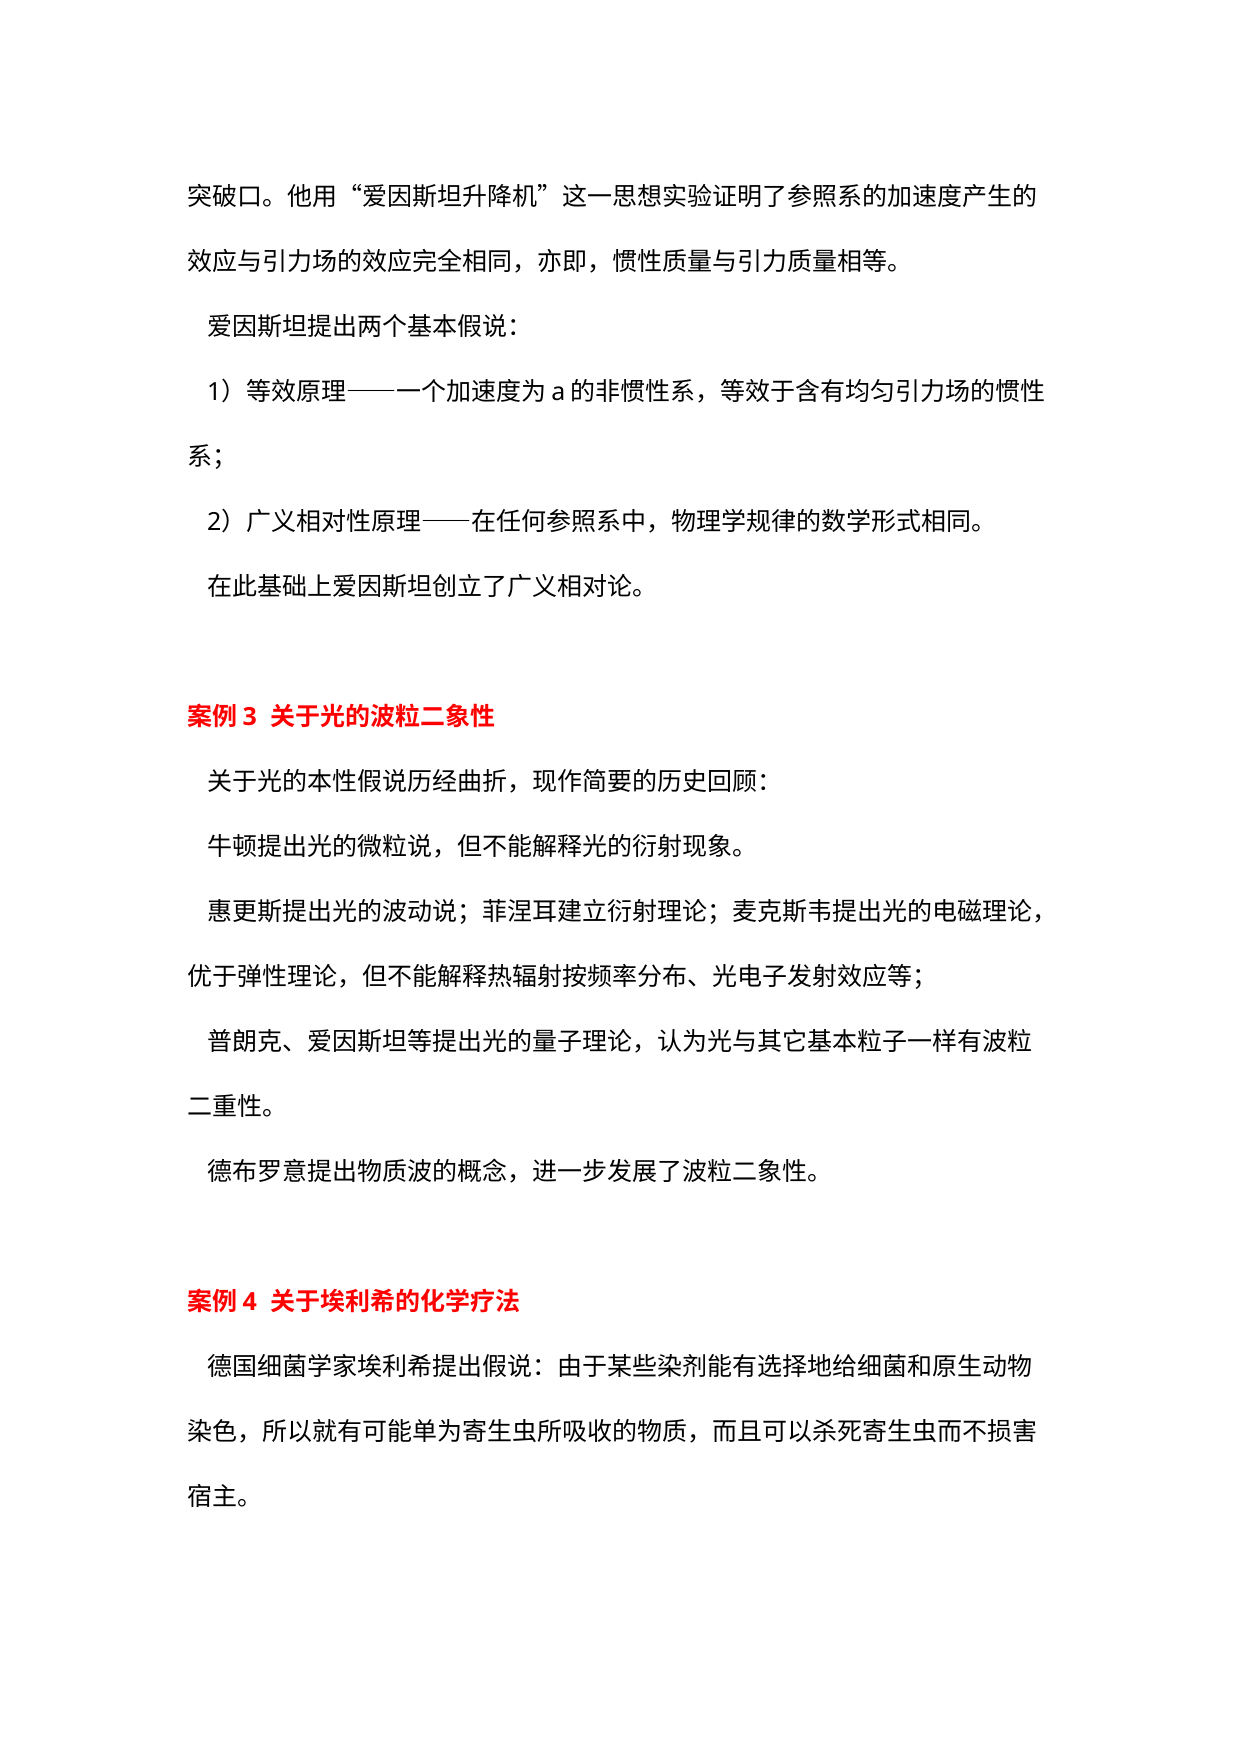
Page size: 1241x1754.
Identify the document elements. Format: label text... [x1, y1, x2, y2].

text 2）广义相对性原理——在任何参照系中，物理学规律的数学形式相同。 [187, 487, 1053, 552]
text 普朗克、爱因斯坦等提出光的量子理论，认为光与其它基本粒子一样有波粒二重性。 [187, 1007, 1053, 1137]
text 德布罗意提出物质波的概念，进一步发展了波粒二象性。 [187, 1137, 1053, 1202]
text 爱因斯坦提出两个基本假说： [187, 292, 1053, 357]
text 关于光的本性假说历经曲折，现作简要的历史回顾： [187, 747, 1053, 812]
text 惠更斯提出光的波动说；菲涅耳建立衍射理论；麦克斯韦提出光的电磁理论，优于弹性理论，但不能解释热辐射按频率分布、光电子发射效应等； [187, 877, 1053, 1007]
text 牛顿提出光的微粒说，但不能解释光的衍射现象。 [187, 812, 1053, 877]
text 案例4 关于埃利希的化学疗法 [187, 1267, 1053, 1332]
text 在此基础上爱因斯坦创立了广义相对论。 [187, 552, 1053, 617]
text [187, 162, 1053, 292]
text 案例3 关于光的波粒二象性 [187, 682, 1053, 747]
text 德国细菌学家埃利希提出假说：由于某些染剂能有选择地给细菌和原生动物染色，所以就有可能单为寄生虫所吸收的物质，而且可以杀死寄生虫而不损害宿主。 [187, 1332, 1053, 1527]
text 1）等效原理——一个加速度为a的非惯性系，等效于含有均匀引力场的惯性系； [187, 357, 1053, 487]
